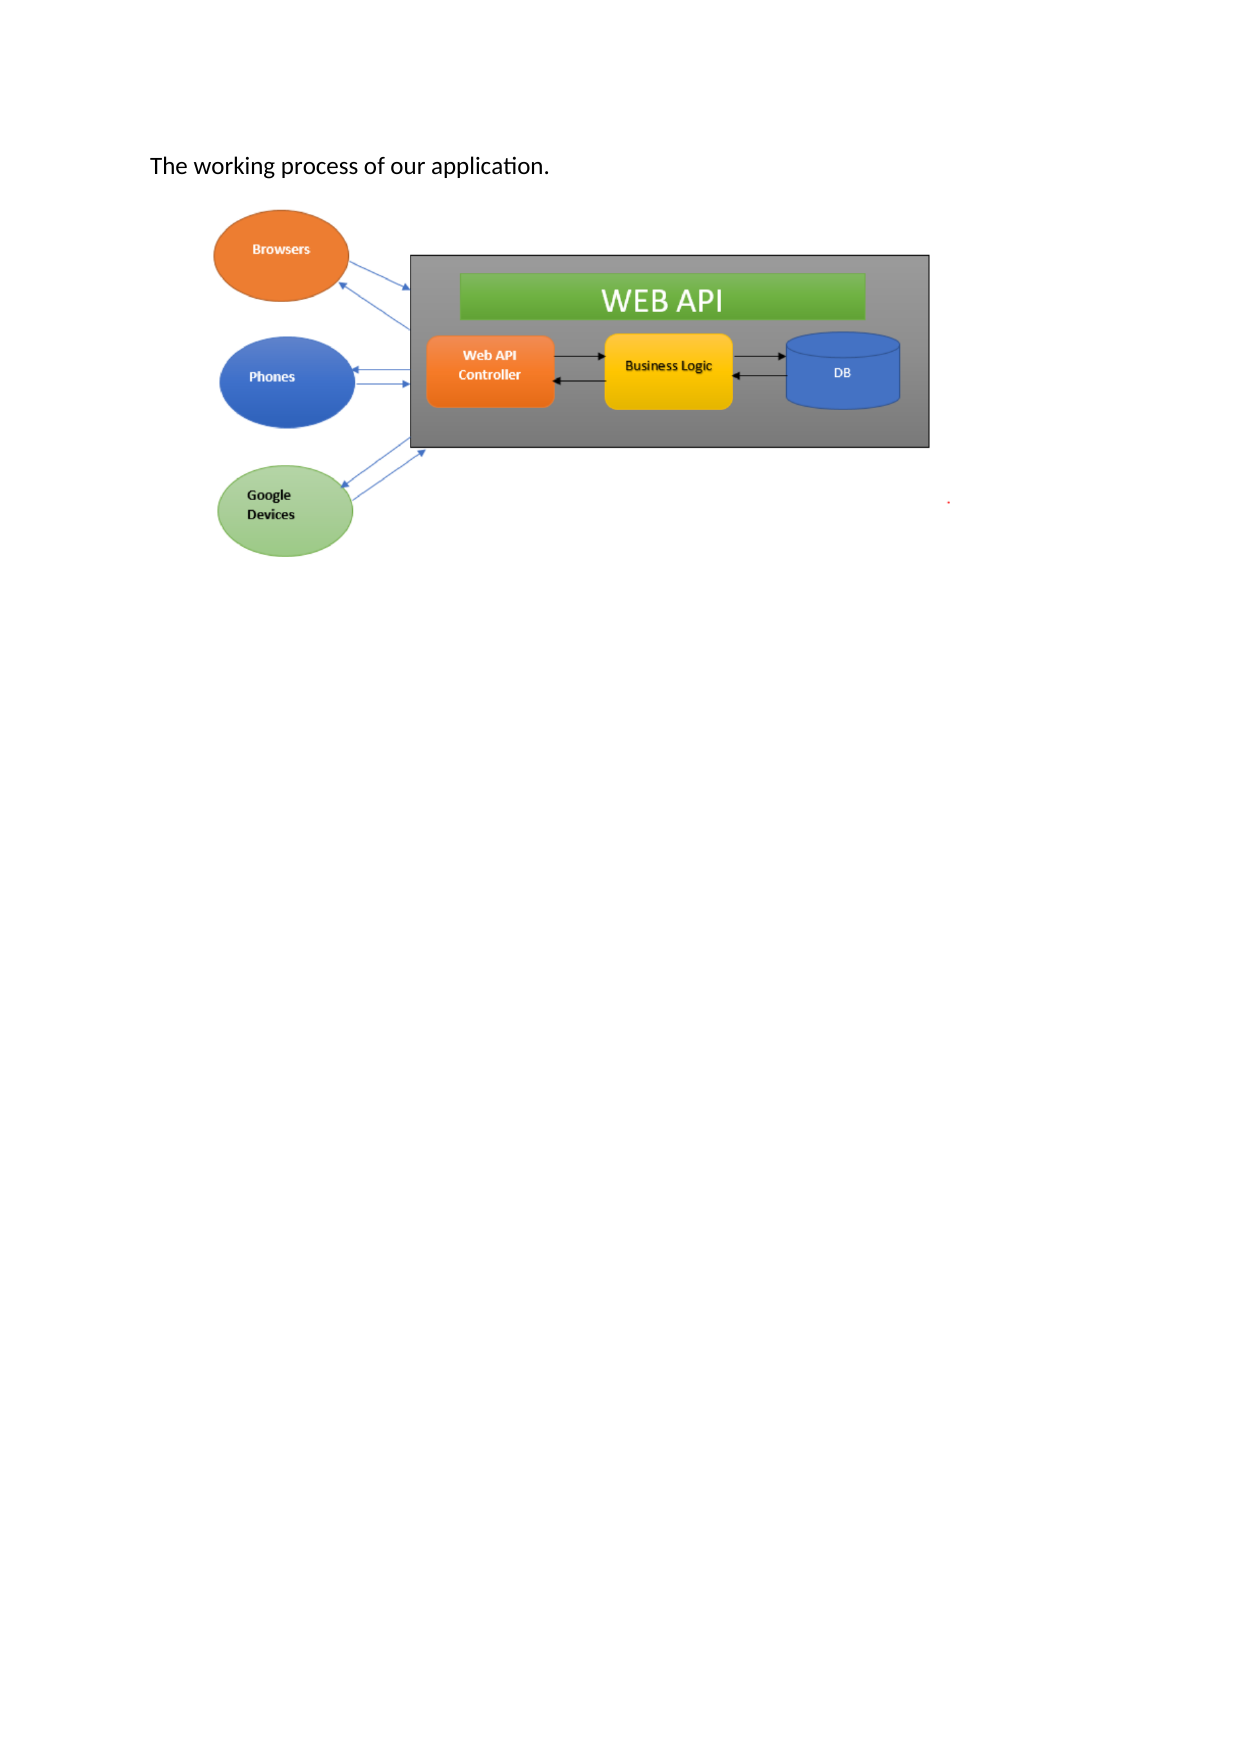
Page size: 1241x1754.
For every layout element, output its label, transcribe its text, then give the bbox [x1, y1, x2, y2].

text The working process of our application. [150, 150, 1090, 181]
picture [150, 197, 1091, 578]
